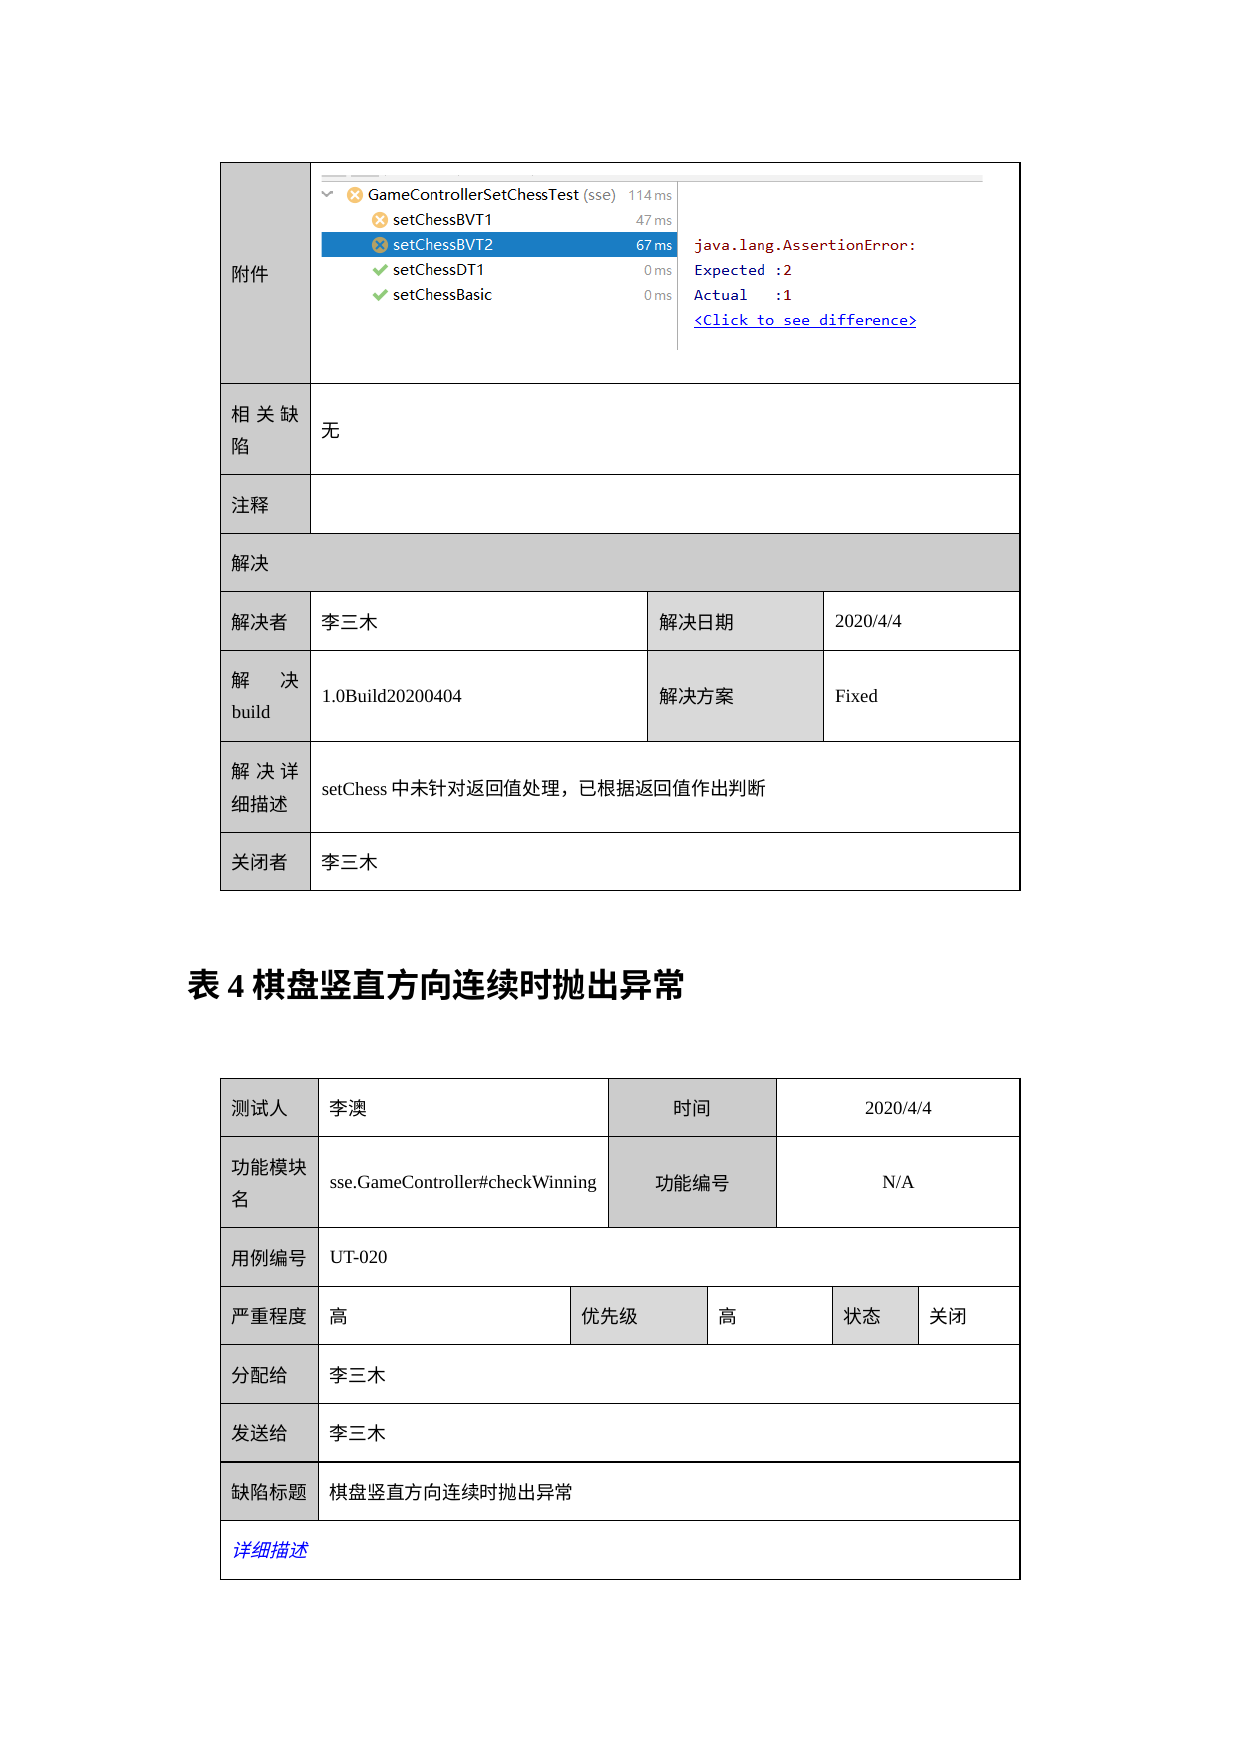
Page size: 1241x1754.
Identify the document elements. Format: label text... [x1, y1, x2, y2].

table_cell 高 [319, 1287, 570, 1344]
table_cell 详细描述 checkWinning(int lastColumnIndex)函数在检查竖直方向连续时，函数会抛出数组边界异常 预期结果： 应当根据棋子情况返回True或False 实际结果： 函数抛出数组下标越界异常 [221, 1521, 1019, 1578]
table_cell [311, 163, 1019, 383]
table_cell 李三木 [319, 1404, 1019, 1461]
table_header 李澳 [319, 1079, 608, 1136]
table_cell 分配给 [221, 1345, 318, 1403]
table_cell 相关缺陷 [221, 384, 310, 474]
table_cell 李三木 [319, 1345, 1019, 1403]
table_cell 缺陷标题 [221, 1463, 318, 1520]
table_cell 解决方案 [648, 651, 823, 741]
table_cell 解决日期 [648, 592, 823, 650]
table_cell 状态 [833, 1287, 918, 1344]
table_cell UT-020 [319, 1228, 1019, 1286]
table_cell 1.0Build20200404 [311, 651, 647, 741]
picture [321, 175, 983, 350]
table_header 测试人 [221, 1079, 318, 1136]
table_cell 关闭者 [221, 833, 310, 890]
table_cell 高 [708, 1287, 832, 1344]
table_cell 发送给 [221, 1404, 318, 1461]
table_cell sse.GameController#checkWinning [319, 1137, 608, 1227]
table_cell 用例编号 [221, 1228, 318, 1286]
table_header 时间 [609, 1079, 776, 1136]
table_cell 李三木 [311, 592, 647, 650]
table_cell setChess中未针对返回值处理，已根据返回值作出判断 [311, 742, 1019, 832]
table_cell 关闭 [919, 1287, 1019, 1344]
table_cell 附件 [221, 163, 310, 383]
table_cell 优先级 [571, 1287, 707, 1344]
table_cell [311, 475, 1019, 533]
table_cell 无 [311, 384, 1019, 474]
table_cell 解决详细描述 [221, 742, 310, 832]
table_cell 功能模块名 [221, 1137, 318, 1227]
table_cell Fixed [824, 651, 1019, 741]
table_cell 李三木 [311, 833, 1019, 890]
table_cell 解决者 [221, 592, 310, 650]
table_cell 2020/4/4 [824, 592, 1019, 650]
table_cell 棋盘竖直方向连续时抛出异常 [319, 1463, 1019, 1520]
table_cell 解决 [221, 534, 1019, 591]
table_header 2020/4/4 [777, 1079, 1019, 1136]
table_cell 解决build [221, 651, 310, 741]
table_cell N/A [777, 1137, 1019, 1227]
table_cell 严重程度 [221, 1287, 318, 1344]
table_cell 功能编号 [609, 1137, 776, 1227]
subtitle 表4 棋盘竖直方向连续时抛出异常 [187, 951, 1053, 1016]
table_cell 注释 [221, 475, 310, 533]
